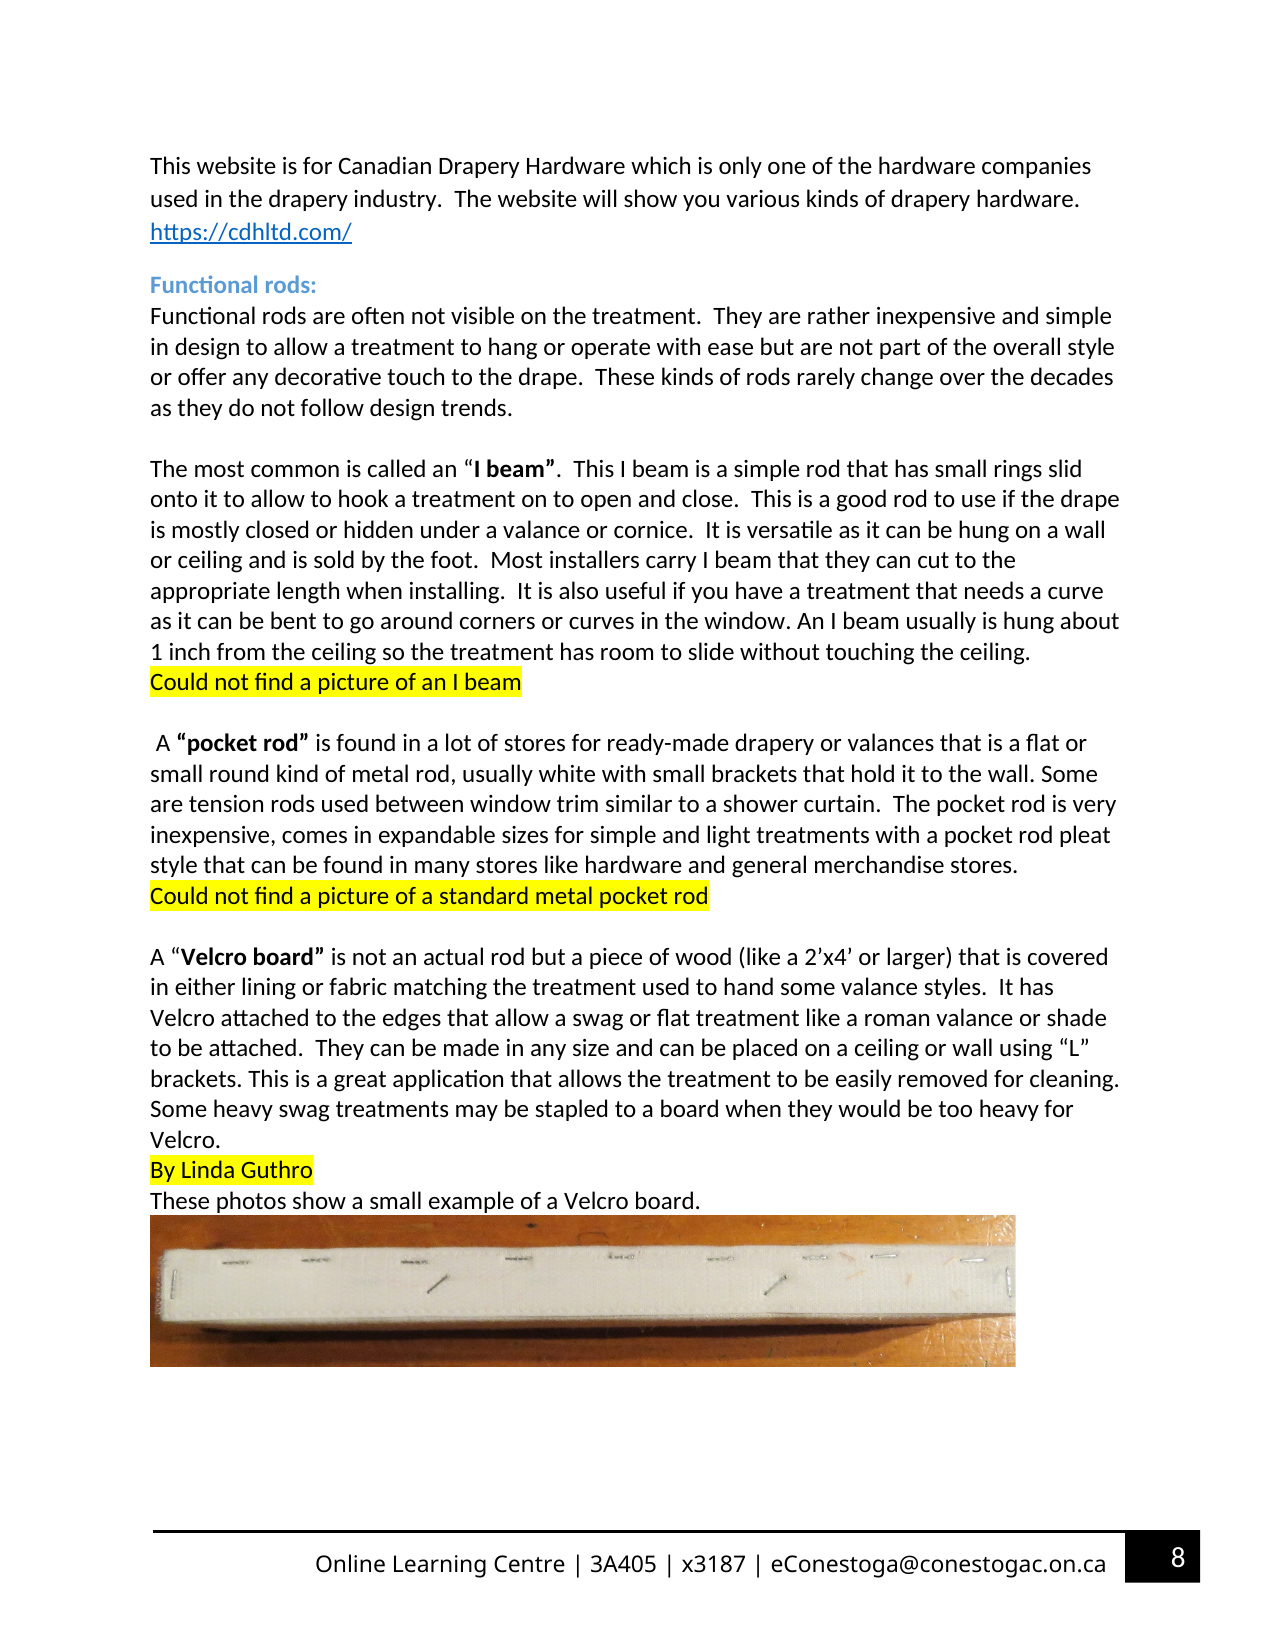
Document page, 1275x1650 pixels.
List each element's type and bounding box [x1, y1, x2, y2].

picture [150, 1215, 1016, 1367]
